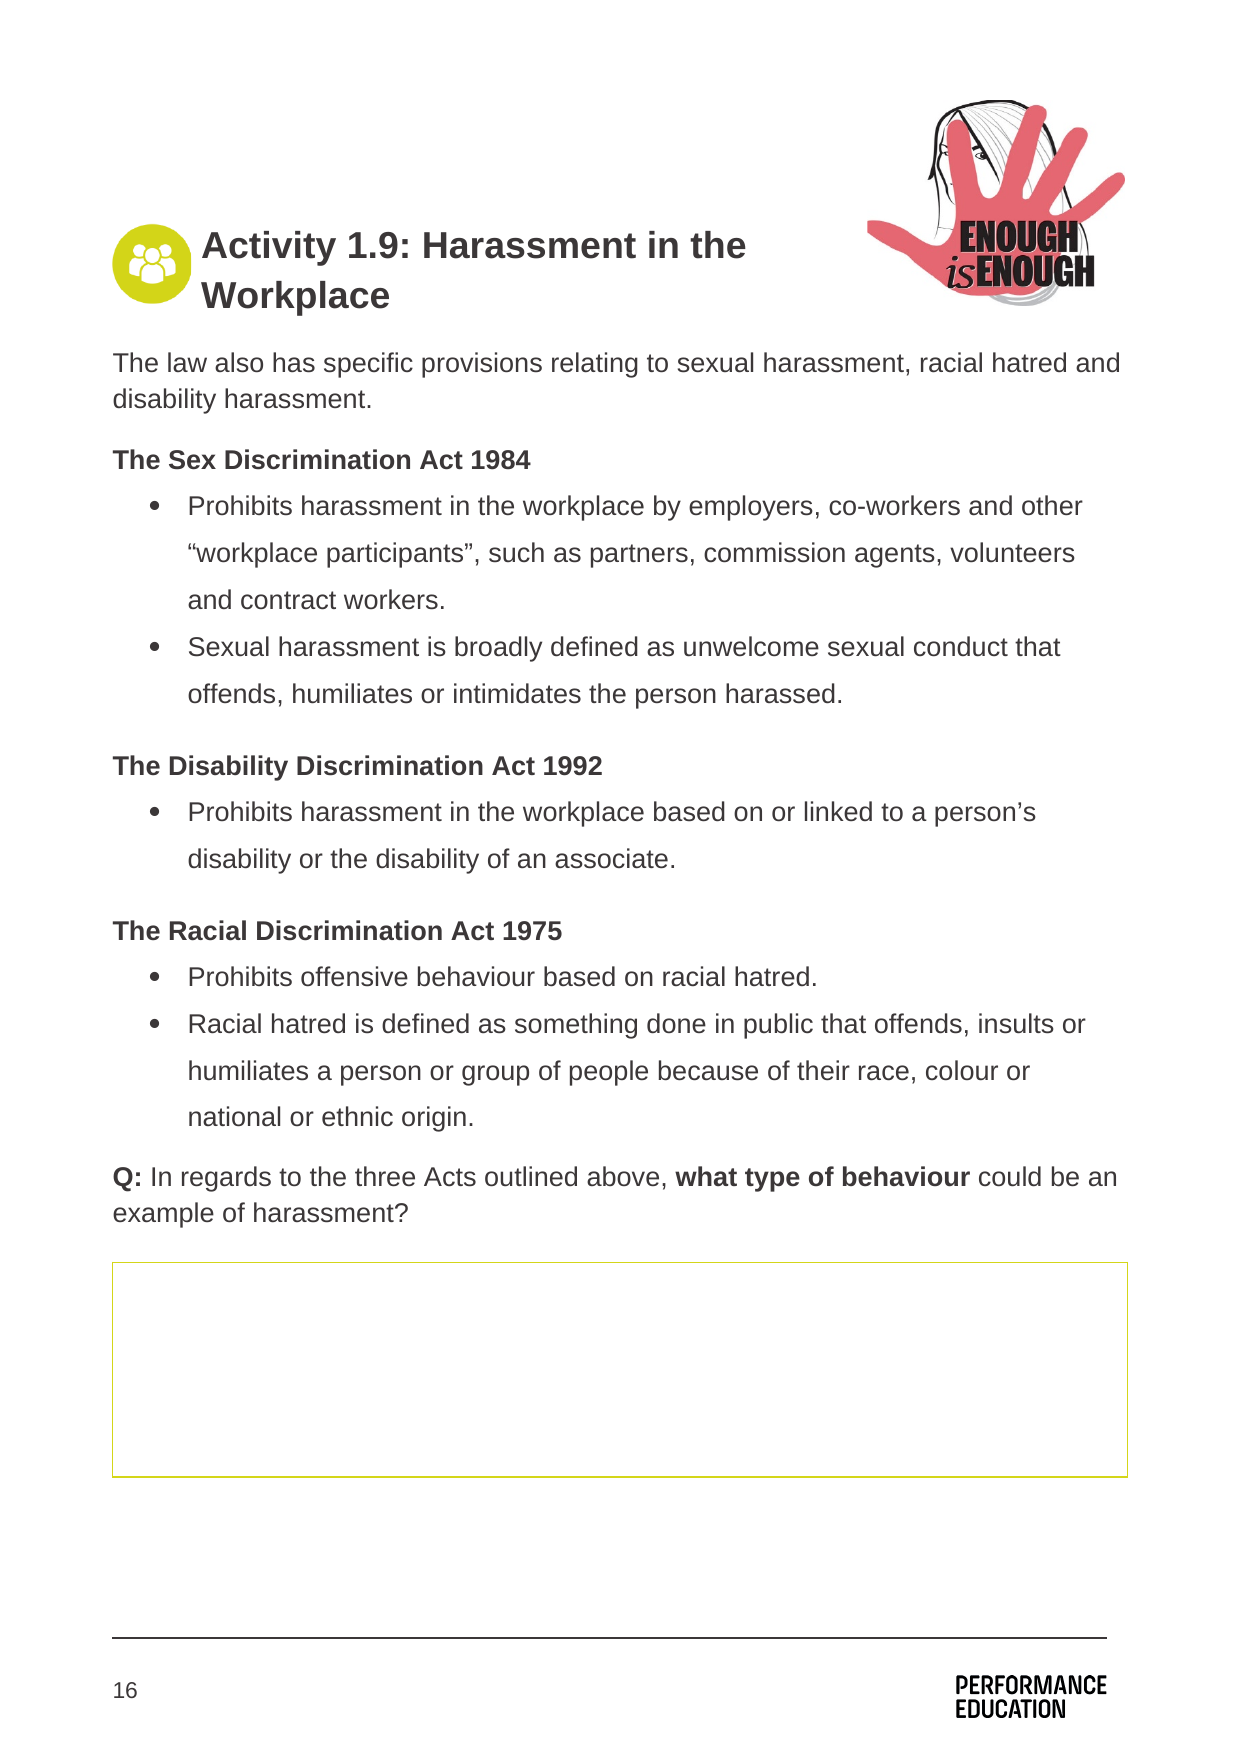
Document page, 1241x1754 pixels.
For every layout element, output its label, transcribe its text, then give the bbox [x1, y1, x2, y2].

subtitle The Sex Discrimination Act 1984 [112, 444, 1128, 476]
text The law also has specific provisions relating to sexual harassment, racial hatred and disability harassment. [112, 347, 1128, 415]
text Activity 1.9: Harassment in the Workplace [201, 223, 1128, 316]
list Prohibits harassment in the workplace based on or linked to a person’s disability or the disability of an associate. [150, 796, 1128, 874]
list Prohibits offensive behaviour based on racial hatred. [150, 961, 1128, 992]
list Racial hatred is defined as something done in public that offends, insults or humiliates a person or group of people because of their race, colour or national or ethnic origin. [150, 1008, 1128, 1133]
text Q: In regards to the three Acts outlined above, what type of behaviour could be an example of harassment? [112, 1161, 1128, 1228]
picture [956, 1675, 1107, 1718]
subtitle The Disability Discrimination Act 1992 [112, 750, 1128, 781]
picture [867, 100, 1125, 306]
subtitle The Racial Discrimination Act 1975 [112, 915, 1128, 946]
list Prohibits harassment in the workplace by employers, co-workers and other “workplace participants”, such as partners, commission agents, volunteers and contract workers. [150, 490, 1128, 615]
table_header [113, 1263, 1127, 1476]
list Sexual harassment is broadly defined as unwelcome sexual conduct that offends, humiliates or intimidates the person harassed. [150, 631, 1128, 709]
picture [112, 223, 192, 304]
